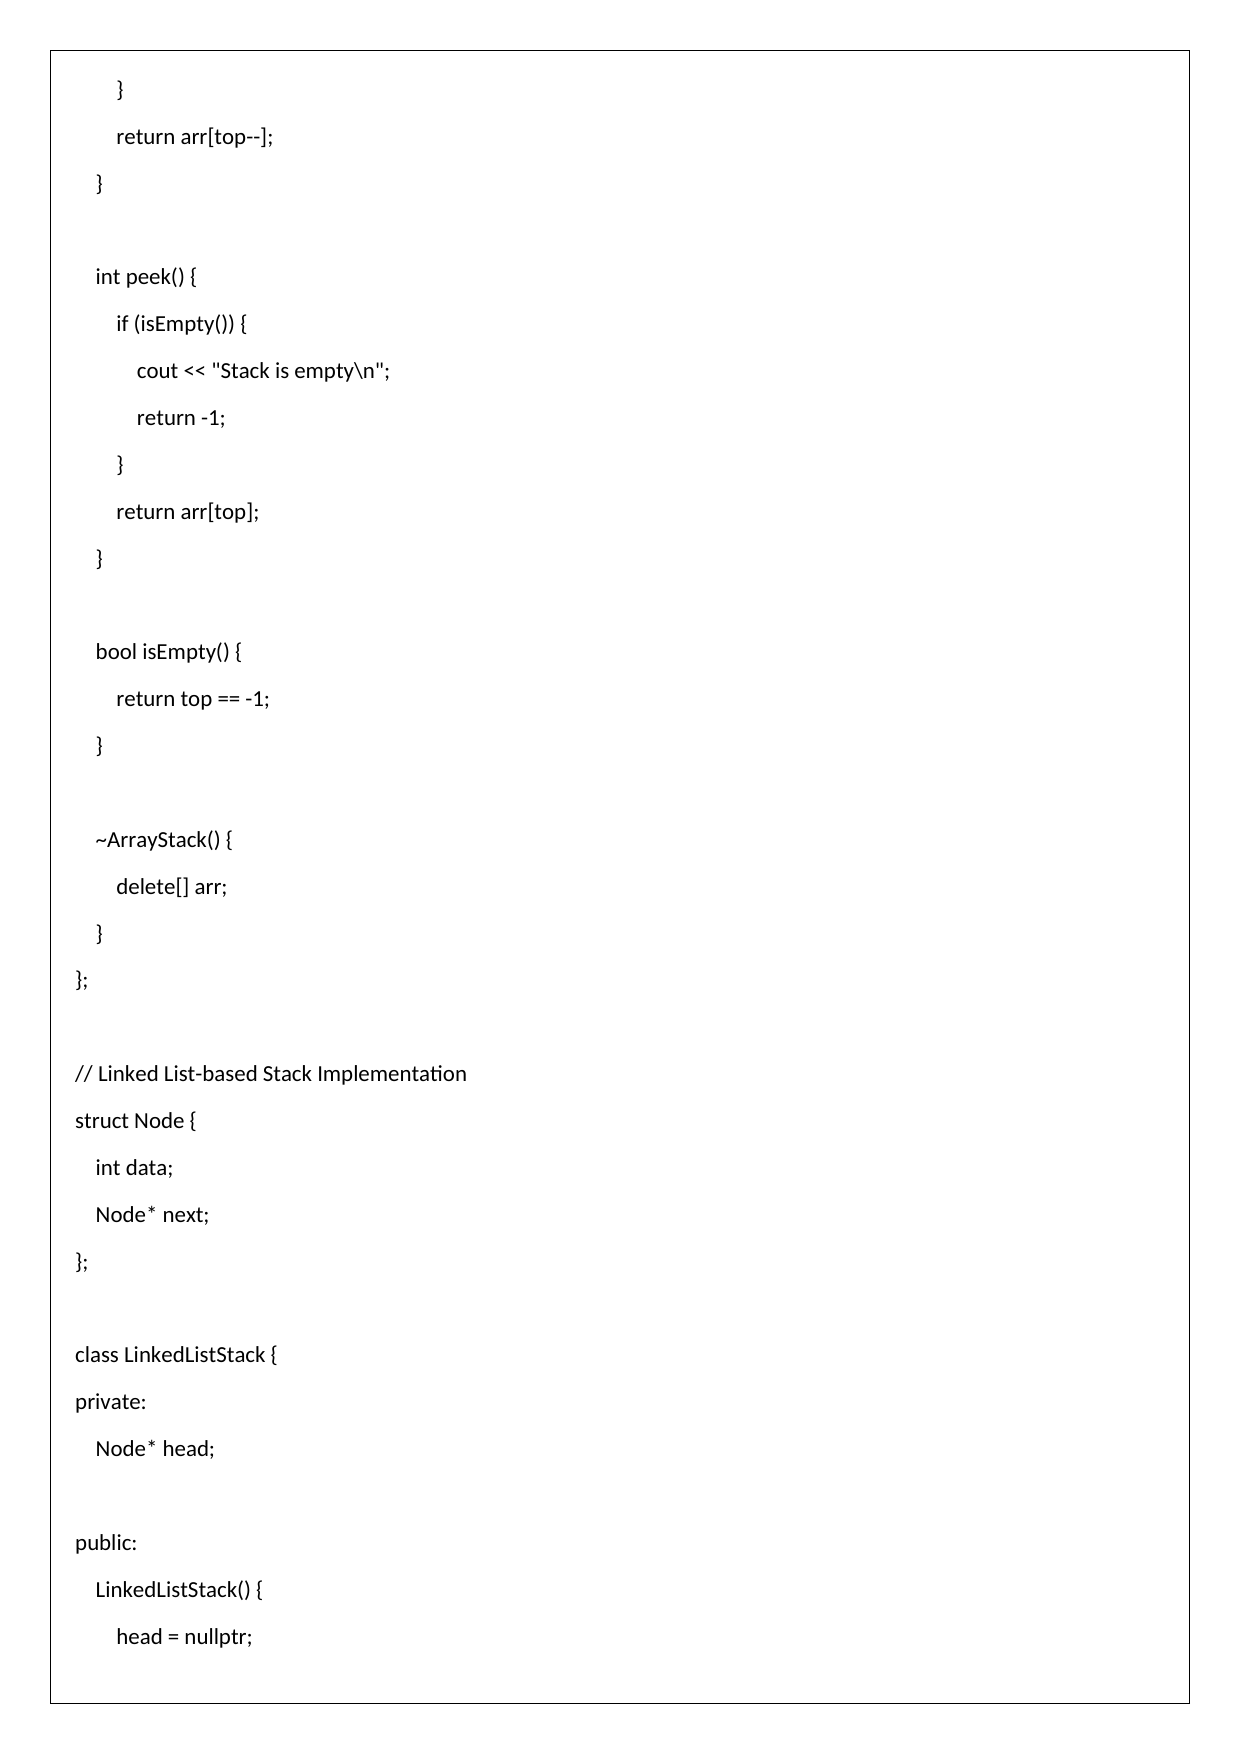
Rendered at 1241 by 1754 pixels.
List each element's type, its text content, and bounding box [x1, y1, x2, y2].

text }; [75, 966, 1165, 994]
text head = nullptr; [75, 1622, 1165, 1650]
text } [75, 75, 1165, 103]
text LinkedListStack() { [75, 1575, 1165, 1603]
text private: [75, 1387, 1165, 1416]
text return top == -1; [75, 684, 1165, 712]
text if (isEmpty()) { [75, 309, 1165, 337]
text bool isEmpty() { [75, 637, 1165, 666]
text }; [75, 1247, 1165, 1275]
text } [75, 169, 1165, 197]
text return -1; [75, 403, 1165, 431]
text public: [75, 1528, 1165, 1556]
text } [75, 731, 1165, 759]
text return arr[top--]; [75, 122, 1165, 150]
text } [75, 544, 1165, 572]
text // Linked List-based Stack Implementation [75, 1059, 1165, 1087]
text int data; [75, 1153, 1165, 1181]
text Node* head; [75, 1434, 1165, 1462]
text ~ArrayStack() { [75, 825, 1165, 853]
text struct Node { [75, 1106, 1165, 1134]
text delete[] arr; [75, 872, 1165, 900]
text Node* next; [75, 1200, 1165, 1228]
text int peek() { [75, 262, 1165, 291]
text } [75, 450, 1165, 478]
text } [75, 919, 1165, 947]
text cout << "Stack is empty\n"; [75, 356, 1165, 384]
text class LinkedListStack { [75, 1341, 1165, 1369]
text return arr[top]; [75, 497, 1165, 525]
